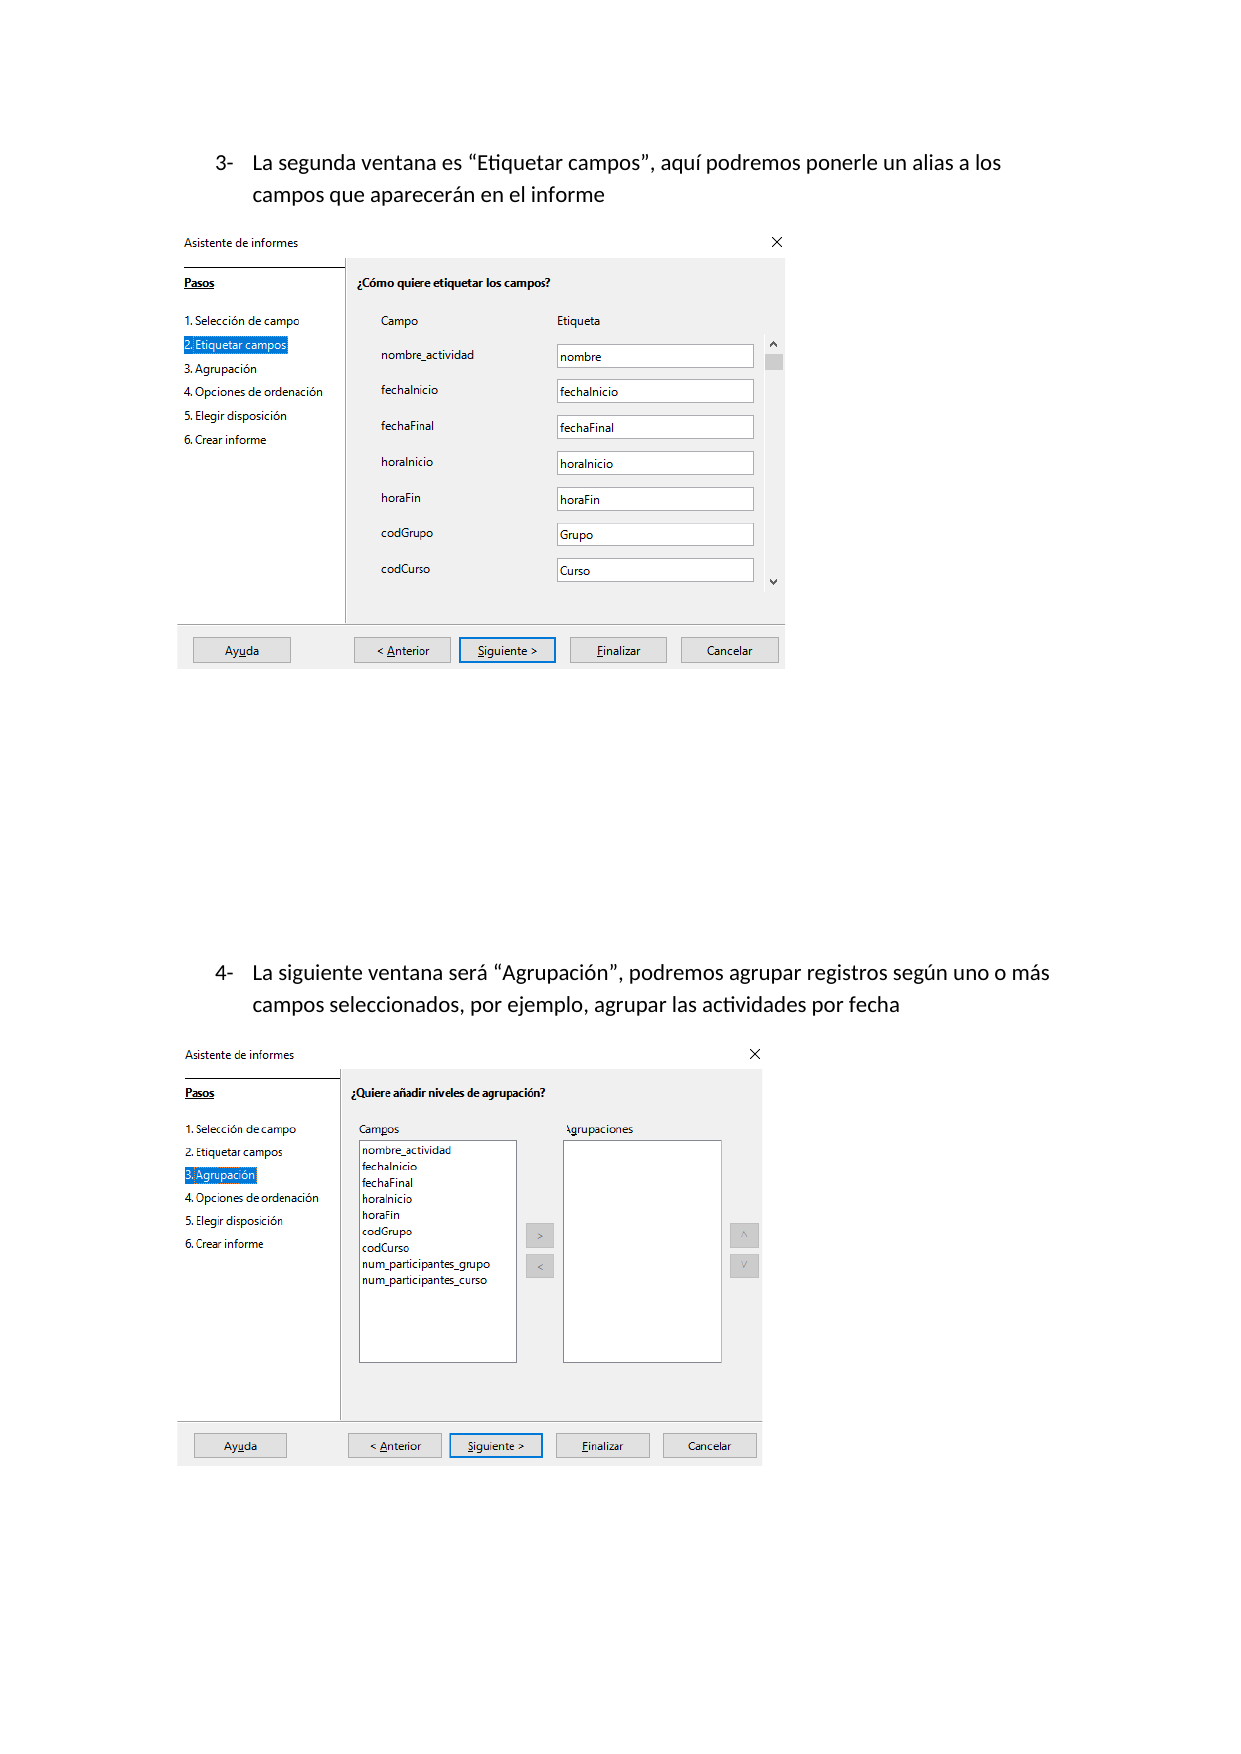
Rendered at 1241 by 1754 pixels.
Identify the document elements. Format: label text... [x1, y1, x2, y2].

picture [177, 232, 786, 669]
list La siguiente ventana será “Agrupación”, podremos agrupar registros según uno o más campos seleccionados, por ejemplo, agrupar las actividades por fecha [215, 958, 1063, 1018]
picture [177, 1043, 763, 1466]
list La segunda ventana es “Etiquetar campos”, aquí podremos ponerle un alias a los campos que aparecerán en el informe [215, 148, 1063, 208]
